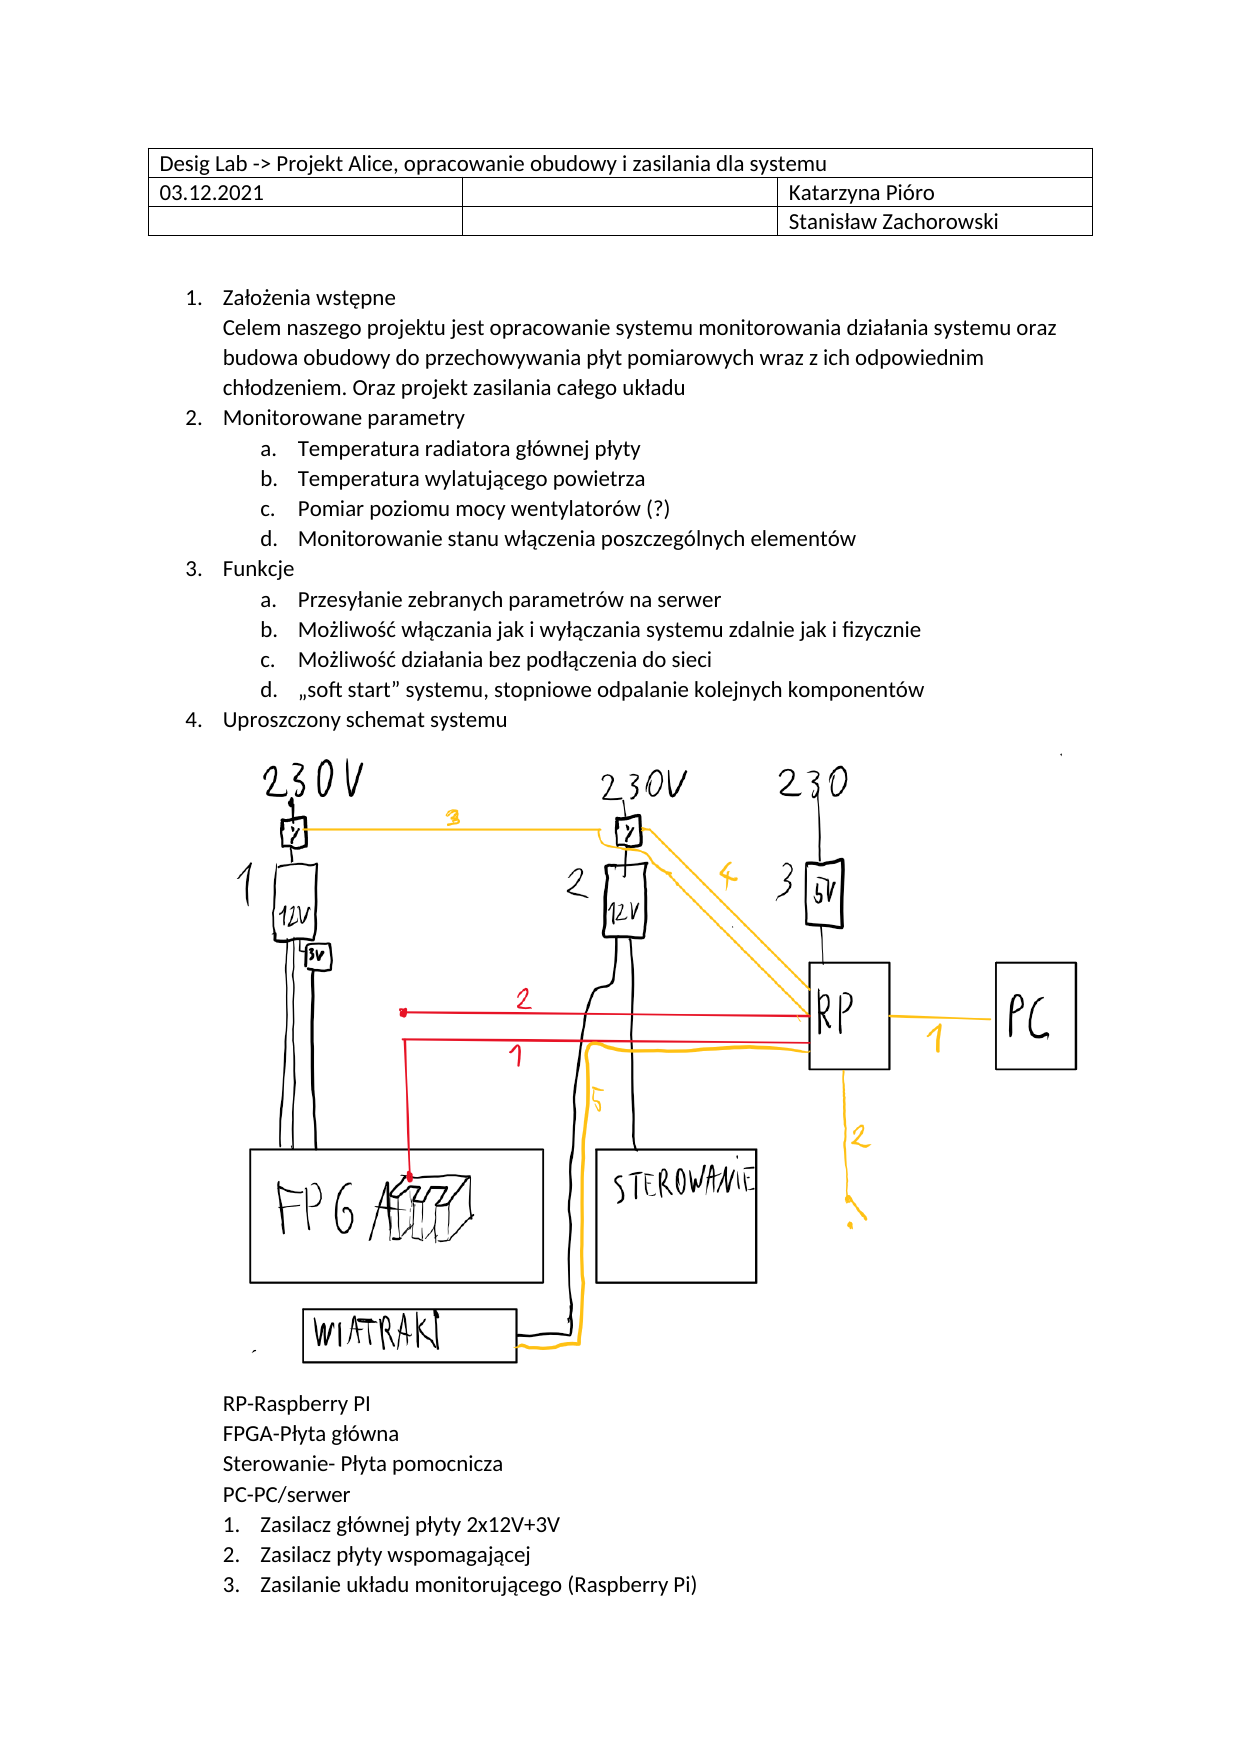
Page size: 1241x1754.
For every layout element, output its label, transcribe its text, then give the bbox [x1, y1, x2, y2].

list PC-PC/serwer [223, 1480, 1093, 1508]
list Zasilacz głównej płyty 2x12V+3V [223, 1510, 1093, 1538]
picture [222, 735, 1119, 1387]
list FPGA-Płyta główna [223, 1419, 1093, 1447]
list Założenia wstępne [185, 283, 1093, 311]
list „soft start” systemu, stopniowe odpalanie kolejnych komponentów [260, 675, 1093, 703]
list Temperatura wylatującego powietrza [260, 464, 1093, 492]
table_cell Stanisław Zachorowski [778, 207, 1092, 235]
list Temperatura radiatora głównej płyty [260, 434, 1093, 462]
list Możliwość włączania jak i wyłączania systemu zdalnie jak i fizycznie [260, 615, 1093, 643]
list Zasilanie układu monitorującego (Raspberry Pi) [223, 1570, 1093, 1598]
list Celem naszego projektu jest opracowanie systemu monitorowania działania systemu oraz budowa obudowy do przechowywania płyt pomiarowych wraz z ich odpowiednim chłodzeniem. Oraz projekt zasilania całego układu [223, 313, 1093, 401]
list Możliwość działania bez podłączenia do sieci [260, 645, 1093, 673]
table_cell Katarzyna Pióro [778, 178, 1092, 206]
table_cell [149, 207, 462, 235]
list RP-Raspberry PI [223, 1389, 1093, 1417]
list Sterowanie- Płyta pomocnicza [223, 1449, 1093, 1477]
list Funkcje [185, 554, 1093, 583]
table_cell 03.12.2021 [149, 178, 462, 206]
list Monitorowanie stanu włączenia poszczególnych elementów [260, 524, 1093, 552]
table_cell [463, 178, 777, 206]
list Monitorowane parametry [185, 403, 1093, 432]
list Pomiar poziomu mocy wentylatorów (?) [260, 494, 1093, 522]
table_header Desig Lab -> Projekt Alice, opracowanie obudowy i zasilania dla systemu [149, 149, 1092, 177]
table_cell [463, 207, 777, 235]
list Uproszczony schemat systemu [185, 706, 1093, 734]
list Przesyłanie zebranych parametrów na serwer [260, 585, 1093, 613]
list Zasilacz płyty wspomagającej [223, 1540, 1093, 1568]
